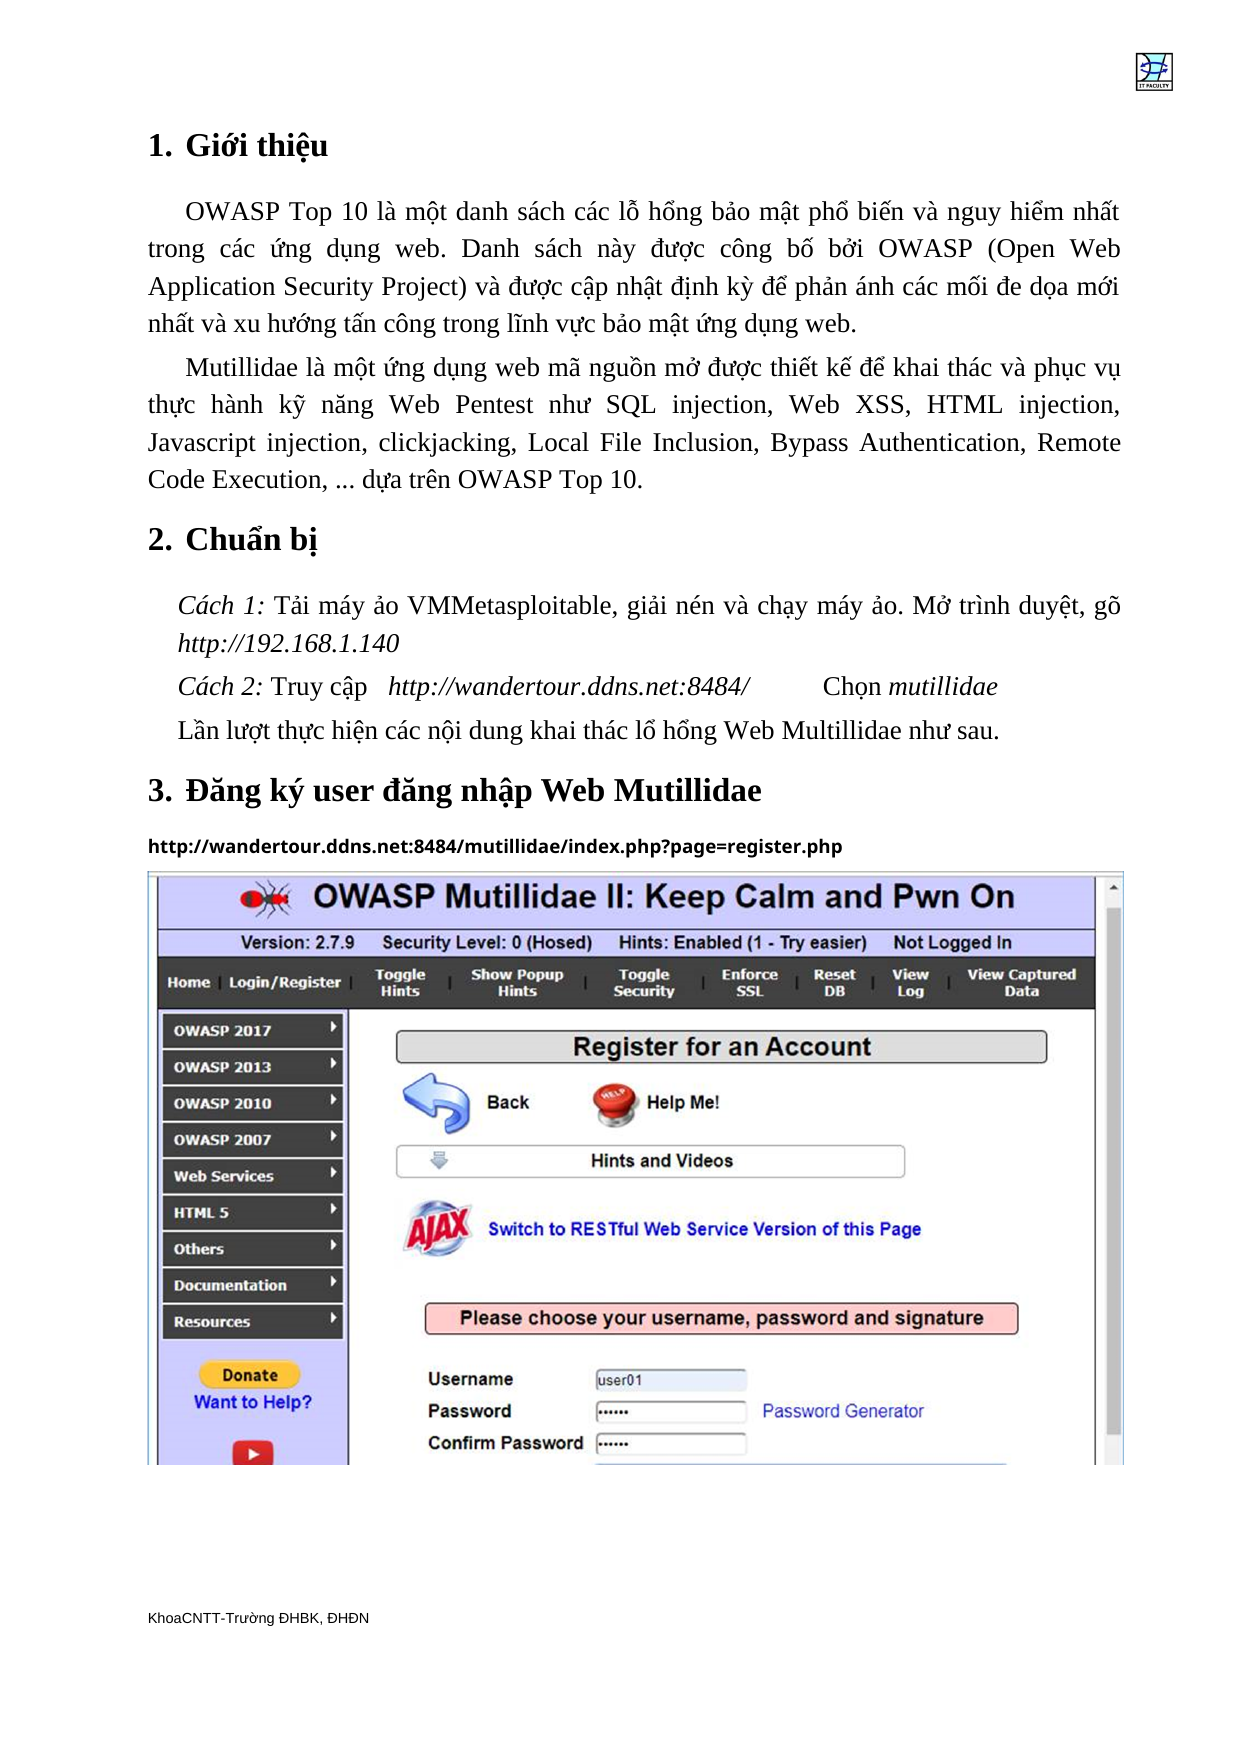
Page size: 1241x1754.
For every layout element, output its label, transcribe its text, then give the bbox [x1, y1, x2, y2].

subtitle Đăng ký user đăng nhập Web Mutillidae [148, 770, 1122, 809]
text Cách 1: Tải máy ảo VMMetasploitable, giải nén và chạy máy ảo. Mở trình duyệt, gõ http://192.168.1.140 [177, 583, 1122, 658]
picture [147, 871, 1124, 1465]
text Lần lượt thực hiện các nội dung khai thác lổ hổng Web Multillidae như sau. [177, 708, 1122, 745]
text Cách 2: Truy cập http://wandertour.ddns.net:8484/ Chọn mutillidae [177, 664, 1122, 702]
subtitle Giới thiệu [148, 125, 1122, 163]
text Mutillidae là một ứng dụng web mã nguồn mở được thiết kế để khai thác và phục vụ thực hành kỹ năng Web Pentest như SQL injection, Web XSS, HTML injection, Javascript injection, clickjacking, Local File Inclusion, Bypass Authentication, Remote Code Execution, ... dựa trên OWASP Top 10. [148, 344, 1122, 494]
picture [1134, 52, 1174, 92]
subtitle Chuẩn bị [148, 519, 1122, 558]
text OWASP Top 10 là một danh sách các lỗ hổng bảo mật phổ biến và nguy hiểm nhất trong các ứng dụng web. Danh sách này được công bố bởi OWASP (Open Web Application Security Project) và được cập nhật định kỳ để phản ánh các mối đe dọa mới nhất và xu hướng tấn công trong lĩnh vực bảo mật ứng dụng web. [148, 188, 1122, 338]
text http://wandertour.ddns.net:8484/mutillidae/index.php?page=register.php [148, 834, 1122, 859]
